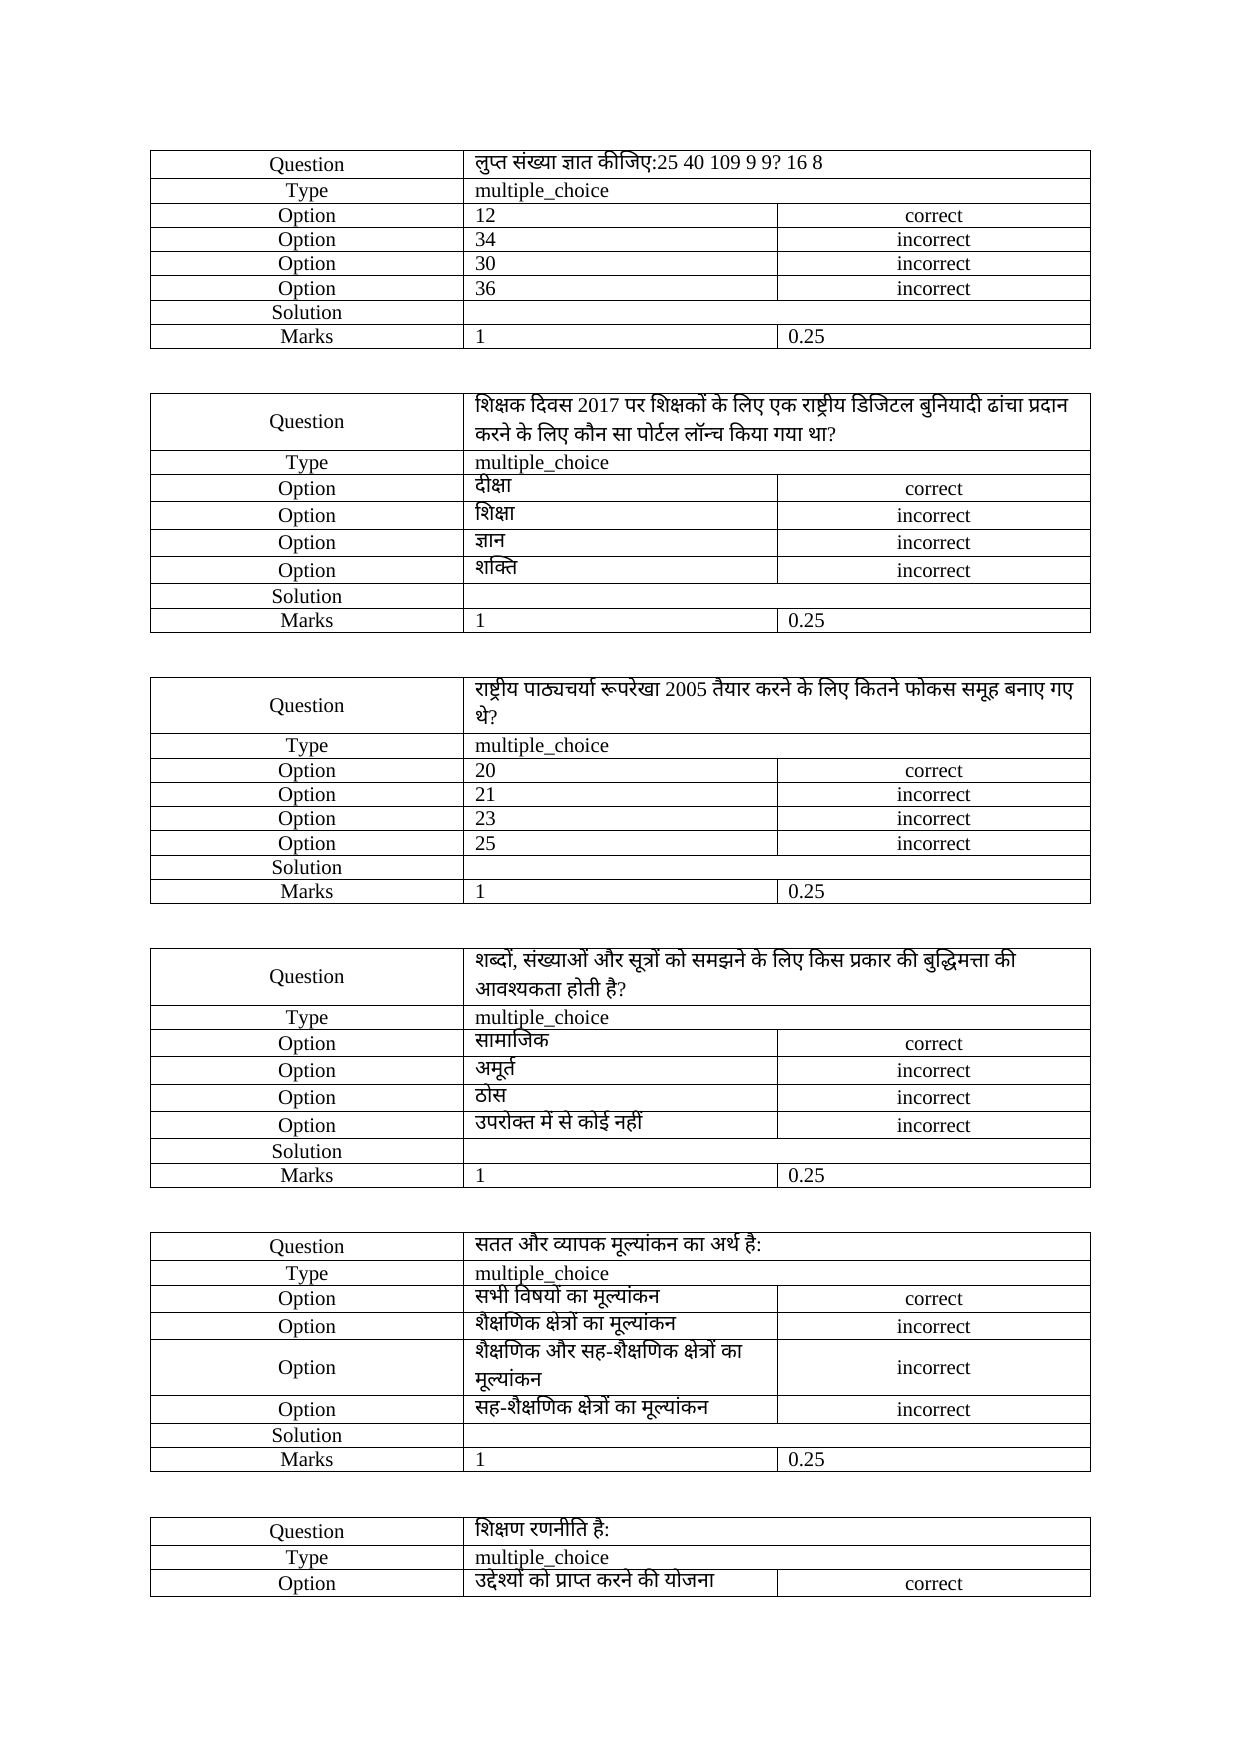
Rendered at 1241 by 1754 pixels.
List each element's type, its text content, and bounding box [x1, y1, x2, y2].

table_cell Marks [151, 609, 463, 632]
table_cell Type [151, 1006, 463, 1029]
table_cell Option [151, 1570, 463, 1596]
table_cell 1 [464, 880, 777, 903]
table_cell multiple_choice [464, 1546, 1090, 1569]
table_cell Option [151, 204, 463, 227]
table_cell शिक्षा [464, 502, 777, 528]
table_cell correct [778, 1030, 1090, 1056]
table_cell incorrect [778, 502, 1090, 528]
table_cell incorrect [778, 1085, 1090, 1111]
table_cell Option [151, 502, 463, 528]
table_cell correct [778, 1570, 1090, 1596]
table_header Question [151, 678, 463, 733]
table_cell शैक्षणिक और सह-शैक्षणिक क्षेत्रों का मूल्यांकन [464, 1340, 777, 1395]
table_cell Option [151, 1112, 463, 1138]
table_cell Option [151, 1313, 463, 1339]
table_cell 1 [464, 1164, 777, 1187]
table_cell incorrect [778, 1396, 1090, 1423]
table_cell [464, 584, 1090, 608]
table_cell Option [151, 530, 463, 556]
table_cell 20 [464, 759, 777, 782]
table_cell Option [151, 1057, 463, 1083]
table_cell [464, 1424, 1090, 1447]
table_cell Option [151, 1030, 463, 1056]
table_cell 1 [464, 325, 777, 348]
table_cell incorrect [778, 1057, 1090, 1083]
table_cell 0.25 [778, 325, 1090, 348]
table_cell सामाजिक [464, 1030, 777, 1056]
table_cell multiple_choice [464, 1261, 1090, 1284]
table_cell Type [151, 1546, 463, 1569]
table_cell Option [151, 228, 463, 251]
table_cell 0.25 [778, 1164, 1090, 1187]
table_cell Type [151, 734, 463, 757]
table_cell Option [151, 475, 463, 501]
table_cell incorrect [778, 276, 1090, 299]
table_cell Option [151, 1340, 463, 1395]
table_header Question [151, 949, 463, 1004]
table_cell दीक्षा [464, 475, 777, 501]
table_cell [464, 856, 1090, 879]
table_cell incorrect [778, 1112, 1090, 1138]
table_cell 34 [464, 228, 777, 251]
table_cell incorrect [778, 1313, 1090, 1339]
table_cell 1 [464, 1448, 777, 1471]
table_cell ठोस [464, 1085, 777, 1111]
table_cell Marks [151, 880, 463, 903]
table_header शब्दों, संख्याओं और सूत्रों को समझने के लिए किस प्रकार की बुद्धिमत्ता की आवश्यकता होती है? [464, 949, 1090, 1004]
table_cell Solution [151, 1139, 463, 1163]
table_cell Marks [151, 1448, 463, 1471]
table_header Question [151, 1233, 463, 1260]
table_cell सभी विषयों का मूल्यांकन [464, 1286, 777, 1312]
table_header सतत और व्यापक मूल्यांकन का अर्थ है: [464, 1233, 1090, 1260]
table_cell incorrect [778, 831, 1090, 854]
table_cell 36 [464, 276, 777, 299]
table_cell Option [151, 1396, 463, 1423]
table_cell correct [778, 475, 1090, 501]
table_cell अमूर्त [464, 1057, 777, 1083]
table_cell 23 [464, 807, 777, 830]
table_cell [464, 1139, 1090, 1163]
table_cell multiple_choice [464, 1006, 1090, 1029]
table_cell Solution [151, 1424, 463, 1447]
table_cell Option [151, 276, 463, 299]
table_cell 1 [464, 609, 777, 632]
table_cell incorrect [778, 783, 1090, 806]
table_header लुप्त संख्या ज्ञात कीजिए:25 40 109 9 9? 16 8 [464, 151, 1090, 178]
table_cell Marks [151, 1164, 463, 1187]
table_cell Option [151, 759, 463, 782]
table_cell incorrect [778, 530, 1090, 556]
table_cell Option [151, 1085, 463, 1111]
table_cell 25 [464, 831, 777, 854]
table_cell 12 [464, 204, 777, 227]
table_cell multiple_choice [464, 451, 1090, 474]
table_cell शैक्षणिक क्षेत्रों का मूल्यांकन [464, 1313, 777, 1339]
table_cell Option [151, 831, 463, 854]
table_cell सह-शैक्षणिक क्षेत्रों का मूल्यांकन [464, 1396, 777, 1423]
table_cell correct [778, 204, 1090, 227]
table_header राष्ट्रीय पाठ्यचर्या रूपरेखा 2005 तैयार करने के लिए कितने फोकस समूह बनाए गए थे? [464, 678, 1090, 733]
table_cell multiple_choice [464, 734, 1090, 757]
table_cell Option [151, 557, 463, 583]
table_cell Solution [151, 856, 463, 879]
table_cell correct [778, 1286, 1090, 1312]
table_cell multiple_choice [464, 179, 1090, 202]
table_cell Option [151, 807, 463, 830]
table_cell Type [151, 179, 463, 202]
table_cell 0.25 [778, 880, 1090, 903]
table_cell Solution [151, 584, 463, 608]
table_cell Marks [151, 325, 463, 348]
table_cell Type [151, 451, 463, 474]
table_cell incorrect [778, 557, 1090, 583]
table_header Question [151, 394, 463, 449]
table_cell 0.25 [778, 1448, 1090, 1471]
table_header Question [151, 1518, 463, 1545]
table_cell 30 [464, 252, 777, 275]
table_cell Type [151, 1261, 463, 1284]
table_cell incorrect [778, 807, 1090, 830]
table_cell Option [151, 252, 463, 275]
table_header शिक्षण रणनीति है: [464, 1518, 1090, 1545]
table_cell incorrect [778, 228, 1090, 251]
table_cell correct [778, 759, 1090, 782]
table_cell Option [151, 1286, 463, 1312]
table_cell incorrect [778, 252, 1090, 275]
table_cell incorrect [778, 1340, 1090, 1395]
table_header शिक्षक दिवस 2017 पर शिक्षकों के लिए एक राष्ट्रीय डिजिटल बुनियादी ढांचा प्रदान करने के लिए कौन सा पोर्टल लॉन्च किया गया था? [464, 394, 1090, 449]
table_cell उपरोक्त में से कोई नहीं [464, 1112, 777, 1138]
table_cell Option [151, 783, 463, 806]
table_cell 0.25 [778, 609, 1090, 632]
table_cell 21 [464, 783, 777, 806]
table_cell उद्देश्यों को प्राप्त करने की योजना [464, 1570, 777, 1596]
table_cell Solution [151, 301, 463, 324]
table_cell शक्ति [464, 557, 777, 583]
table_header Question [151, 151, 463, 178]
table_cell ज्ञान [464, 530, 777, 556]
table_cell [464, 301, 1090, 324]
